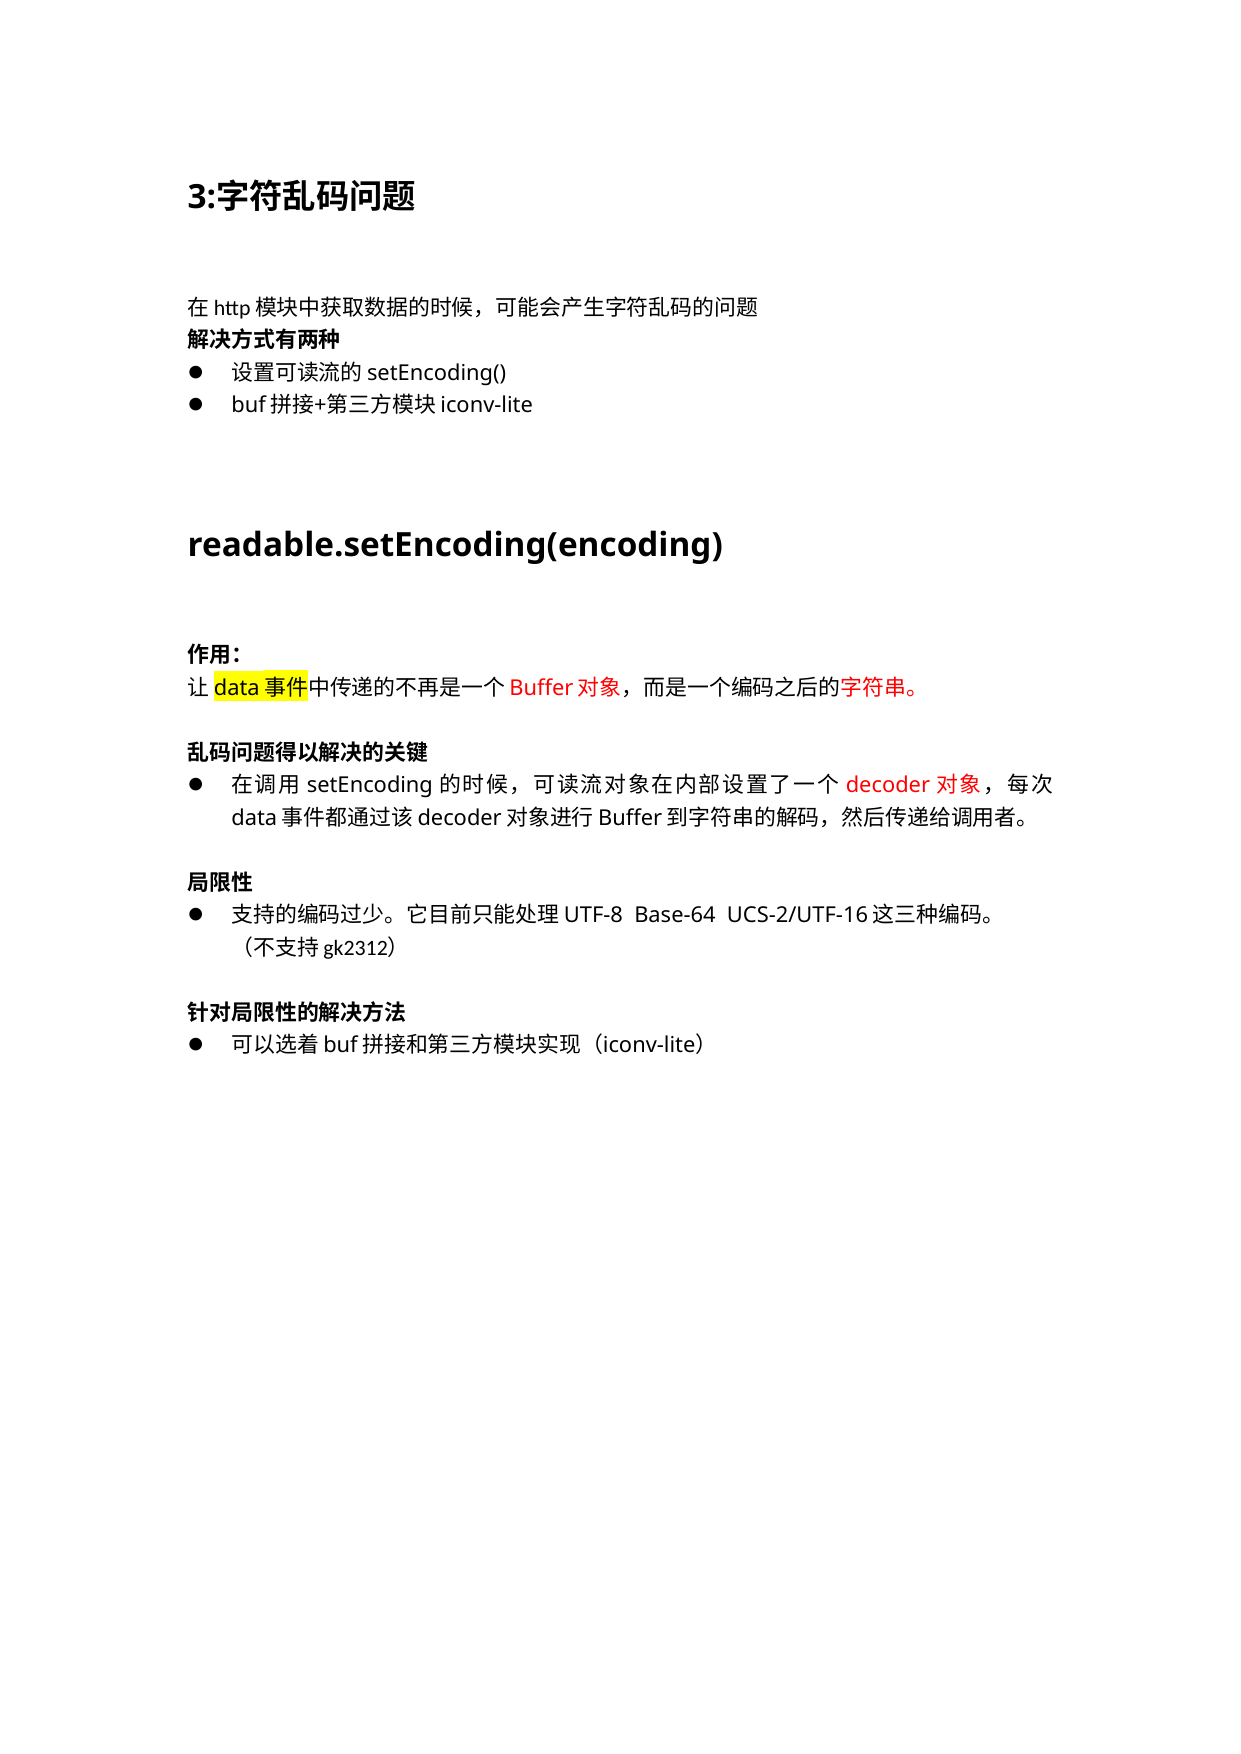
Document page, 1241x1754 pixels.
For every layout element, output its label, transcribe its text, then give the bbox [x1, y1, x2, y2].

list 可以选着buf拼接和第三方模块实现（iconv-lite） [187, 1027, 1053, 1059]
text 让data事件中传递的不再是一个Buffer对象，而是一个编码之后的字符串。 [187, 669, 1053, 702]
text 乱码问题得以解决的关键 [187, 734, 1053, 767]
text 作用： [187, 637, 1053, 669]
list （不支持gk2312） [231, 929, 1053, 962]
list 针对局限性的解决方法 [187, 994, 1053, 1027]
text 局限性 [187, 864, 1053, 897]
text 在http模块中获取数据的时候，可能会产生字符乱码的问题 [187, 289, 1053, 322]
text 解决方式有两种 [187, 322, 1053, 354]
list 支持的编码过少。它目前只能处理UTF-8 Base-64 UCS-2/UTF-16这三种编码。 [187, 897, 1053, 929]
subtitle readable.setEncoding(encoding) [187, 511, 1053, 576]
subtitle 3:字符乱码问题 [187, 162, 1053, 227]
list 设置可读流的setEncoding() [187, 354, 1053, 387]
list buf拼接+第三方模块iconv-lite [187, 387, 1053, 419]
list 在调用setEncoding的时候，可读流对象在内部设置了一个decoder对象，每次data事件都通过该decoder对象进行Buffer到字符串的解码，然后传递给调用者。 [187, 767, 1053, 832]
